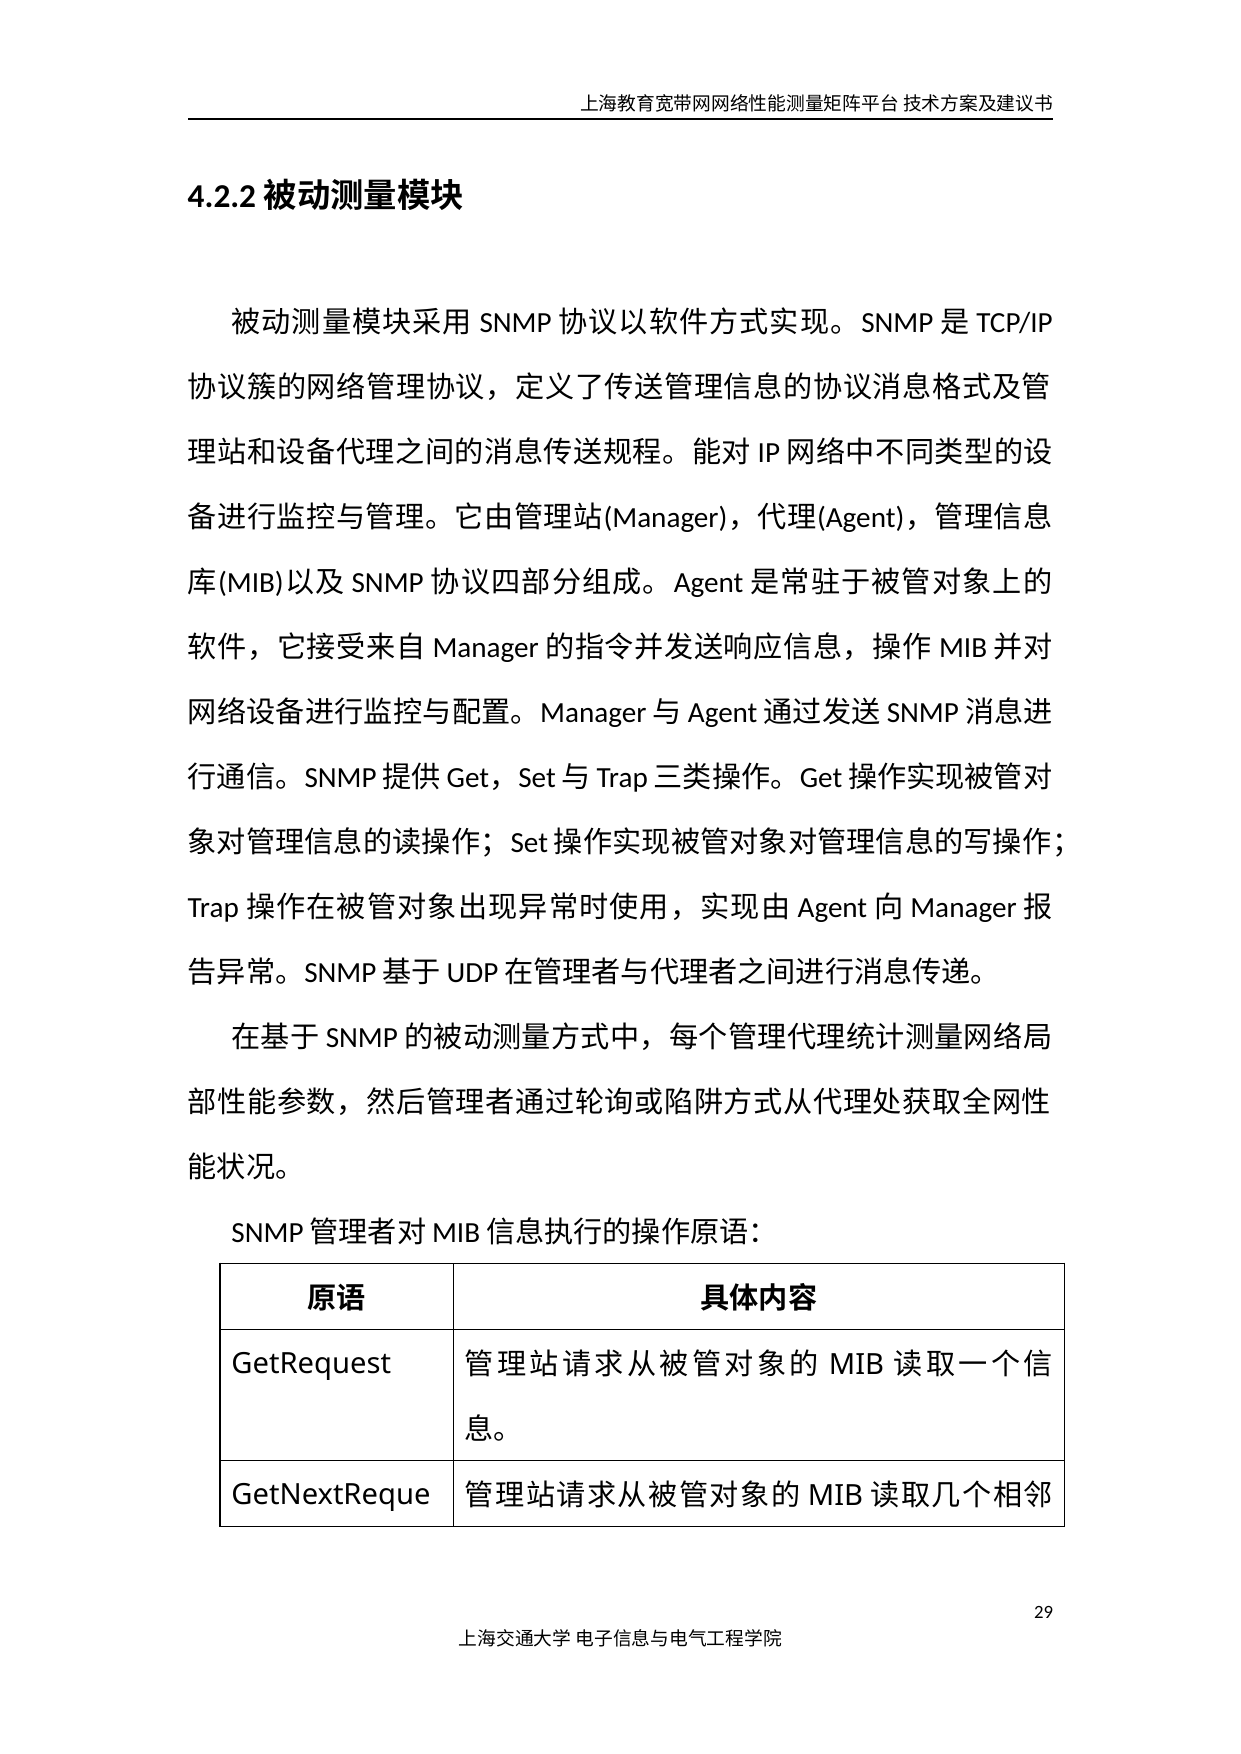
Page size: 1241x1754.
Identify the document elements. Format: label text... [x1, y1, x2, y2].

table_cell 管理站请求从被管对象的MIB读取一个信息。 [454, 1330, 1064, 1459]
table_header 原语 [221, 1264, 453, 1328]
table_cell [454, 1461, 1064, 1526]
table_cell GetNextRequest [221, 1461, 453, 1526]
table_header 具体内容 [454, 1264, 1064, 1328]
table_cell GetRequest [221, 1330, 453, 1459]
text SNMP管理者对MIB信息执行的操作原语： [187, 1197, 1053, 1262]
subtitle 4.2.2 被动测量模块 [187, 160, 1053, 225]
text 被动测量模块采用SNMP协议以软件方式实现。SNMP是TCP/IP协议簇的网络管理协议，定义了传送管理信息的协议消息格式及管理站和设备代理之间的消息传送规程。能对IP网络中不同类型的设备进行监控与管理。它由管理站(Manager)，代理(Agent)，管理信息库(MIB)以及SNMP协议四部分组成。Agent是常驻于被管对象上的软件，它接受来自Manager的指令并发送响应信息，操作MIB并对网络设备进行监控与配置。Manager与Agent通过发送SNMP消息进行通信。SNMP提供Get，Set与Trap三类操作。Get操作实现被管对象对管理信息的读操作；Set操作实现被管对象对管理信息的写操作；Trap操作在被管对象出现异常时使用，实现由Agent向Manager报告异常。SNMP基于UDP在管理者与代理者之间进行消息传递。 [187, 287, 1053, 1002]
text 在基于SNMP的被动测量方式中，每个管理代理统计测量网络局部性能参数，然后管理者通过轮询或陷阱方式从代理处获取全网性能状况。 [187, 1002, 1053, 1197]
